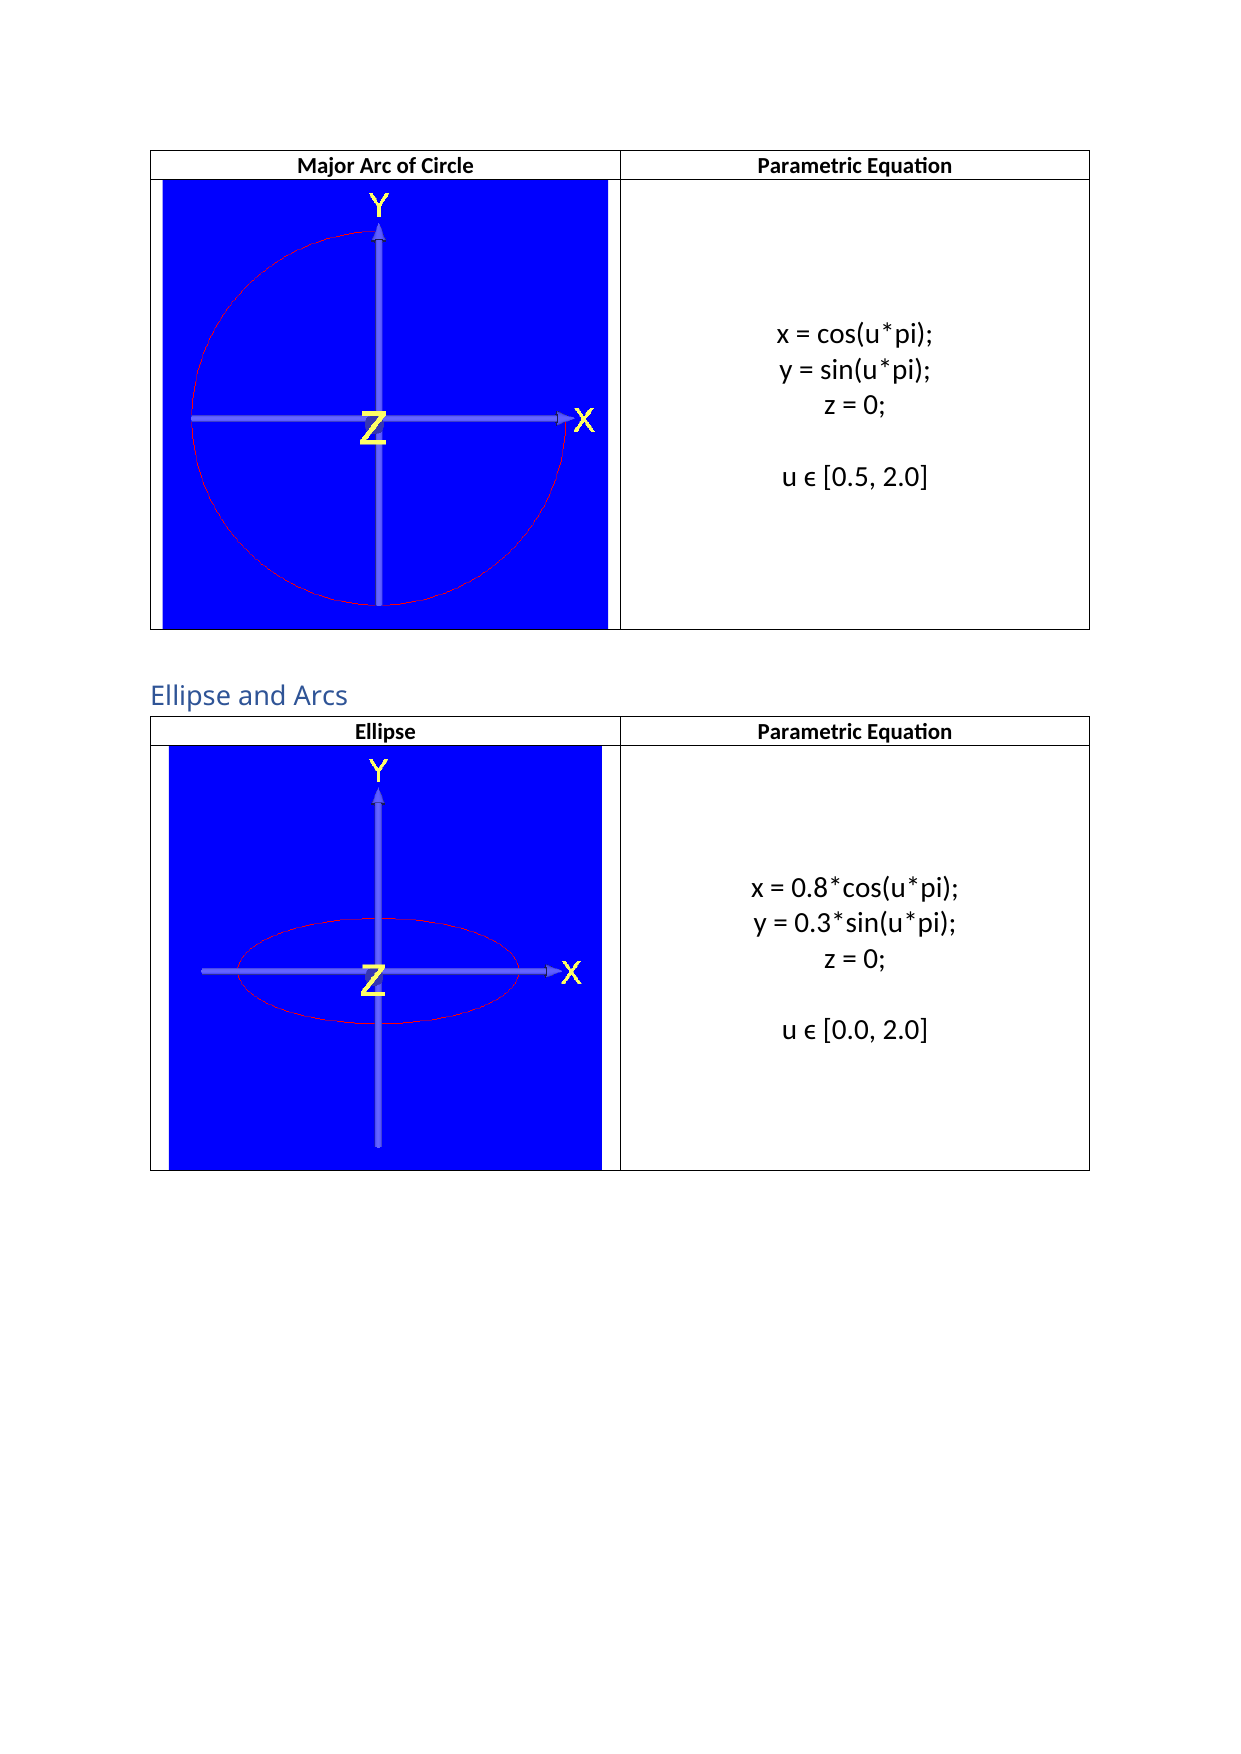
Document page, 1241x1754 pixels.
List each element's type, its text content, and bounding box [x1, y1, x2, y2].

table_cell x = cos(u*pi); y = sin(u*pi); z = 0; u ϵ [0.5, 2.0] [621, 180, 1089, 628]
table_cell [602, 746, 620, 1170]
table_header Parametric Equation [621, 151, 1089, 179]
subtitle Ellipse and Arcs [150, 676, 1090, 713]
picture [162, 180, 609, 629]
table_header Parametric Equation [621, 717, 1089, 745]
table_cell [151, 746, 168, 1170]
picture [168, 746, 602, 1170]
table_cell [609, 180, 620, 628]
table_cell [151, 180, 162, 628]
table_cell x = 0.8*cos(u*pi); y = 0.3*sin(u*pi); z = 0; u ϵ [0.0, 2.0] [621, 746, 1089, 1170]
table_header Major Arc of Circle [151, 151, 620, 179]
table_header Ellipse [151, 717, 620, 745]
